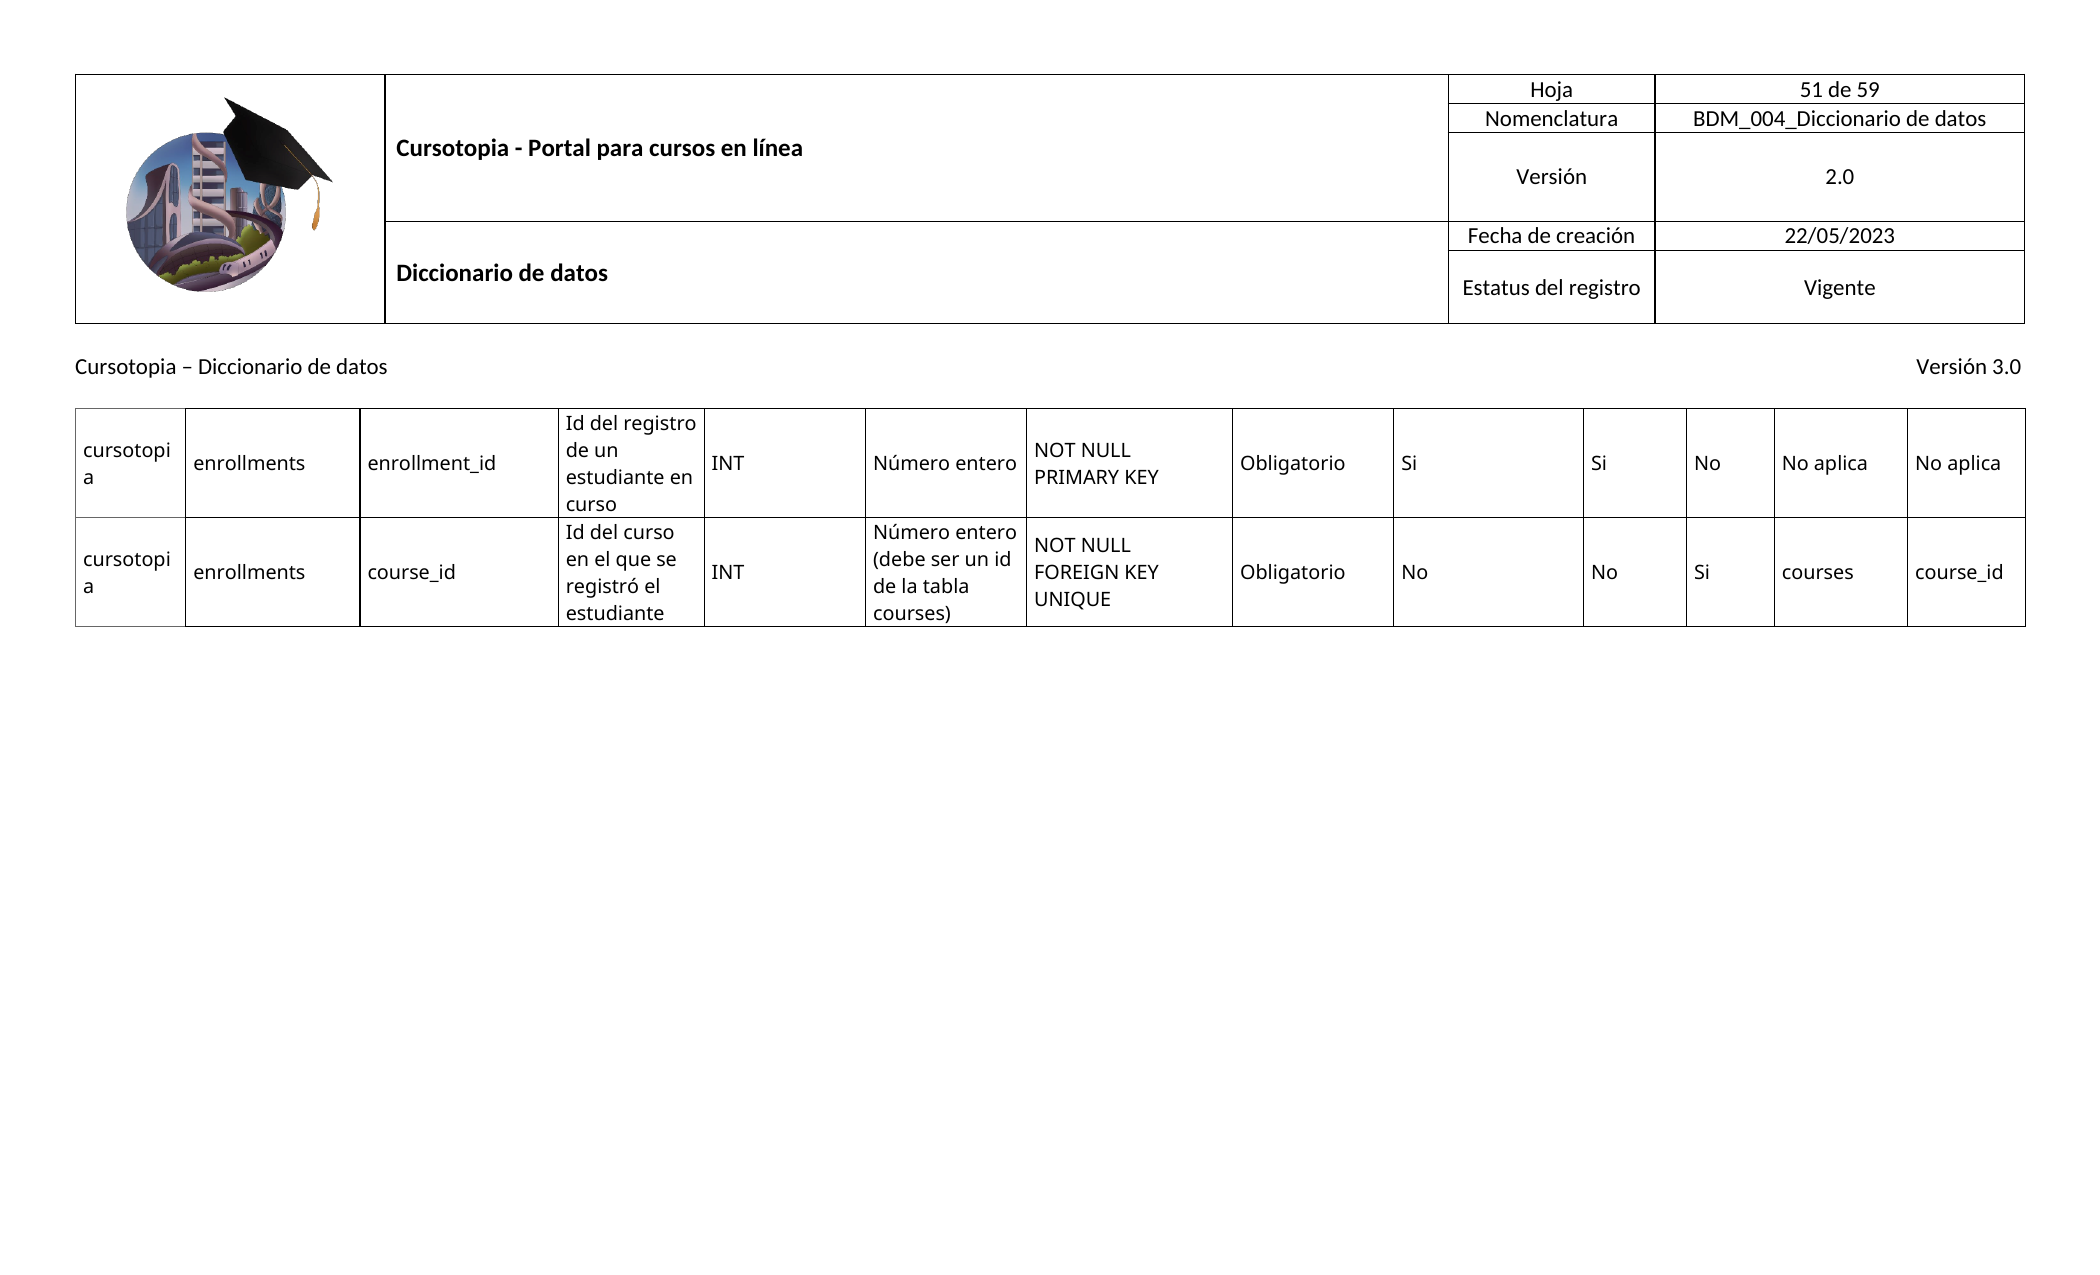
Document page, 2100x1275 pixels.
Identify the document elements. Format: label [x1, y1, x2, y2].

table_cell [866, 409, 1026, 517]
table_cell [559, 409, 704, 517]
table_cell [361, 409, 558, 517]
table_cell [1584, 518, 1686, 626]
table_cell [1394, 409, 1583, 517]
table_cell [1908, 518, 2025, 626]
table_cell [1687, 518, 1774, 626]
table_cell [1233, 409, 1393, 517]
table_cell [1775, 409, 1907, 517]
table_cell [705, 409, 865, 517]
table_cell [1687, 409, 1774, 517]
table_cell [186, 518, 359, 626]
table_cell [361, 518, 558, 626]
picture [126, 97, 333, 292]
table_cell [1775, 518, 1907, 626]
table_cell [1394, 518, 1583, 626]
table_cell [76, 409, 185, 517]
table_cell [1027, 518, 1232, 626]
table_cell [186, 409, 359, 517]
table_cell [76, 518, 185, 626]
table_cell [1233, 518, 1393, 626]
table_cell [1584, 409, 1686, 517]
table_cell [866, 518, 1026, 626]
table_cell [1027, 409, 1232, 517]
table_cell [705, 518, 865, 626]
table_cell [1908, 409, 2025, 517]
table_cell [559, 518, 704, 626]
